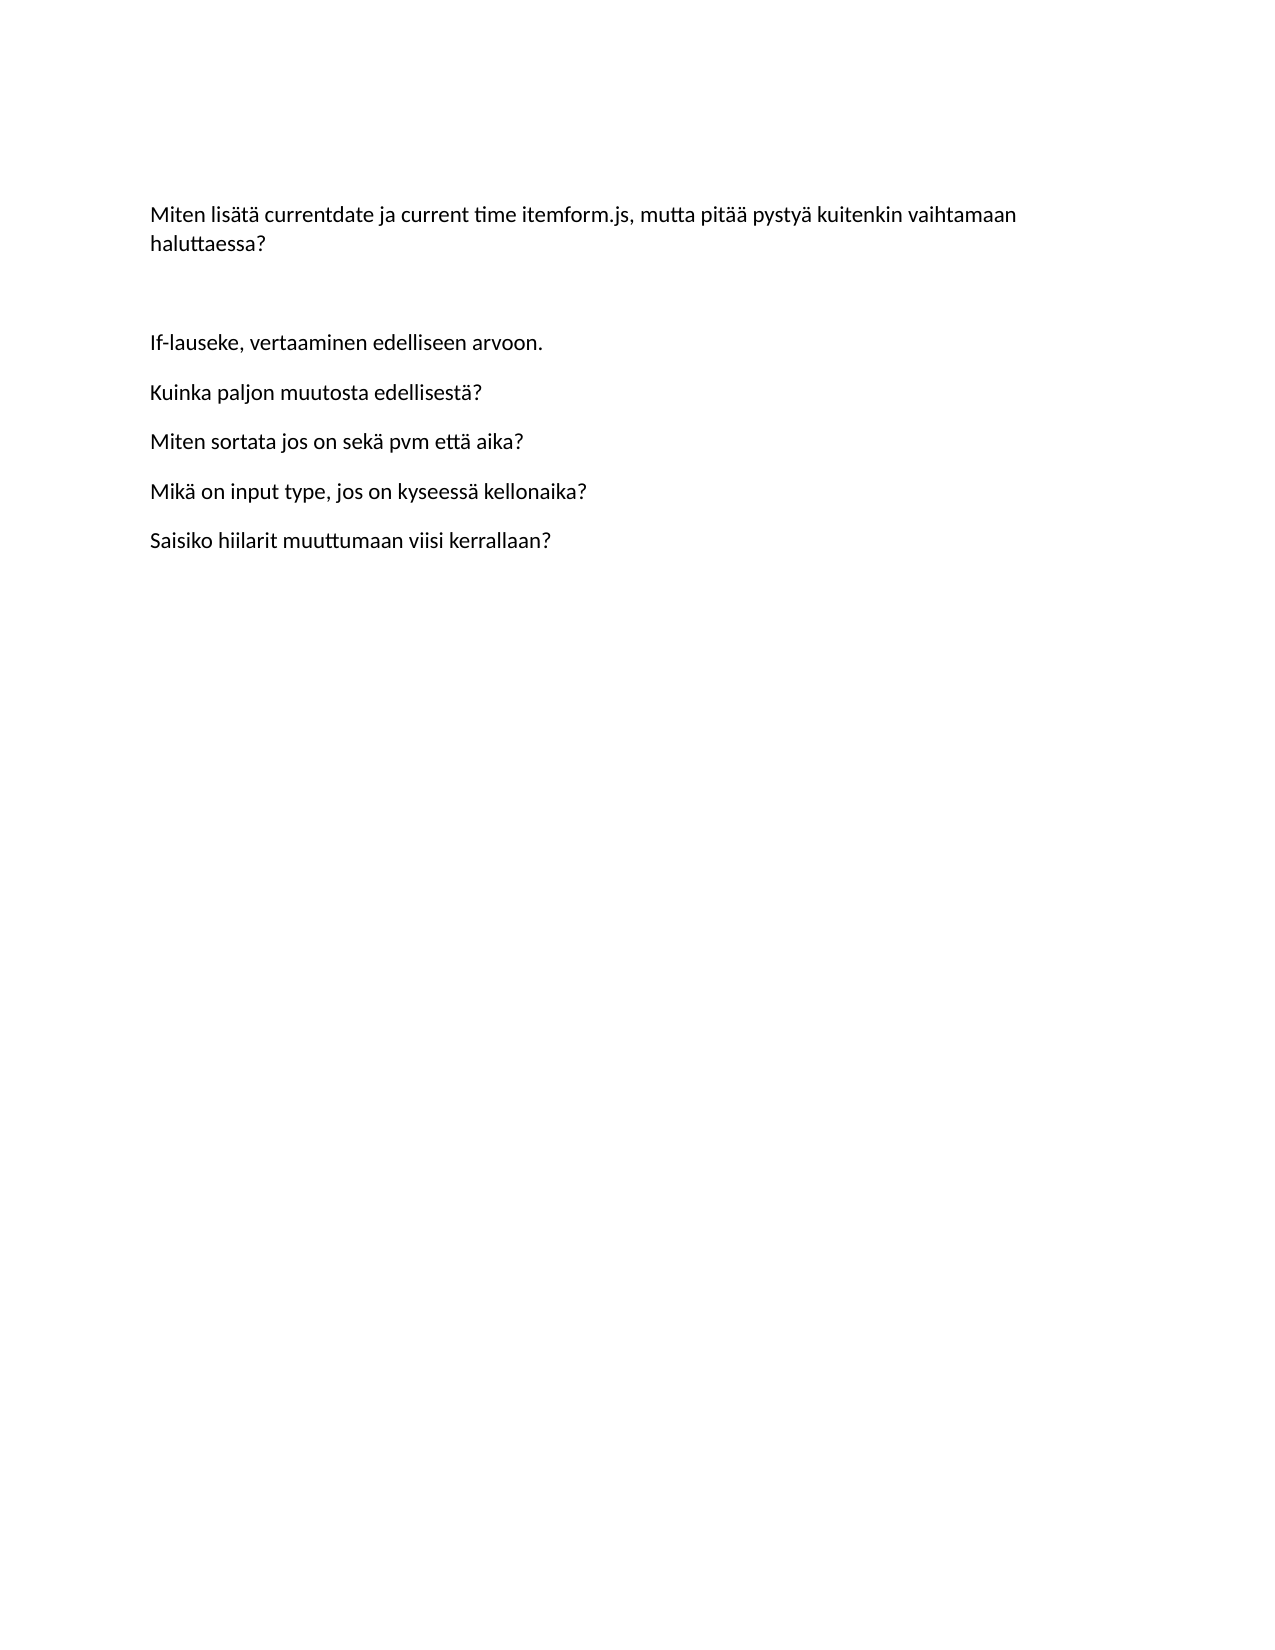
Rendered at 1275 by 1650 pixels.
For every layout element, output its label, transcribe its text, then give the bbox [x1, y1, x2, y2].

text If-lauseke, vertaaminen edelliseen arvoon. [150, 327, 1125, 356]
text Saisiko hiilarit muuttumaan viisi kerrallaan? [150, 526, 1125, 554]
text Miten sortata jos on sekä pvm että aika? [150, 427, 1125, 455]
text Mikä on input type, jos on kyseessä kellonaika? [150, 476, 1125, 505]
text Kuinka paljon muutosta edellisestä? [150, 377, 1125, 406]
text Miten lisätä currentdate ja current time itemform.js, mutta pitää pystyä kuitenkin vaihtamaan haluttaessa? [150, 199, 1125, 257]
